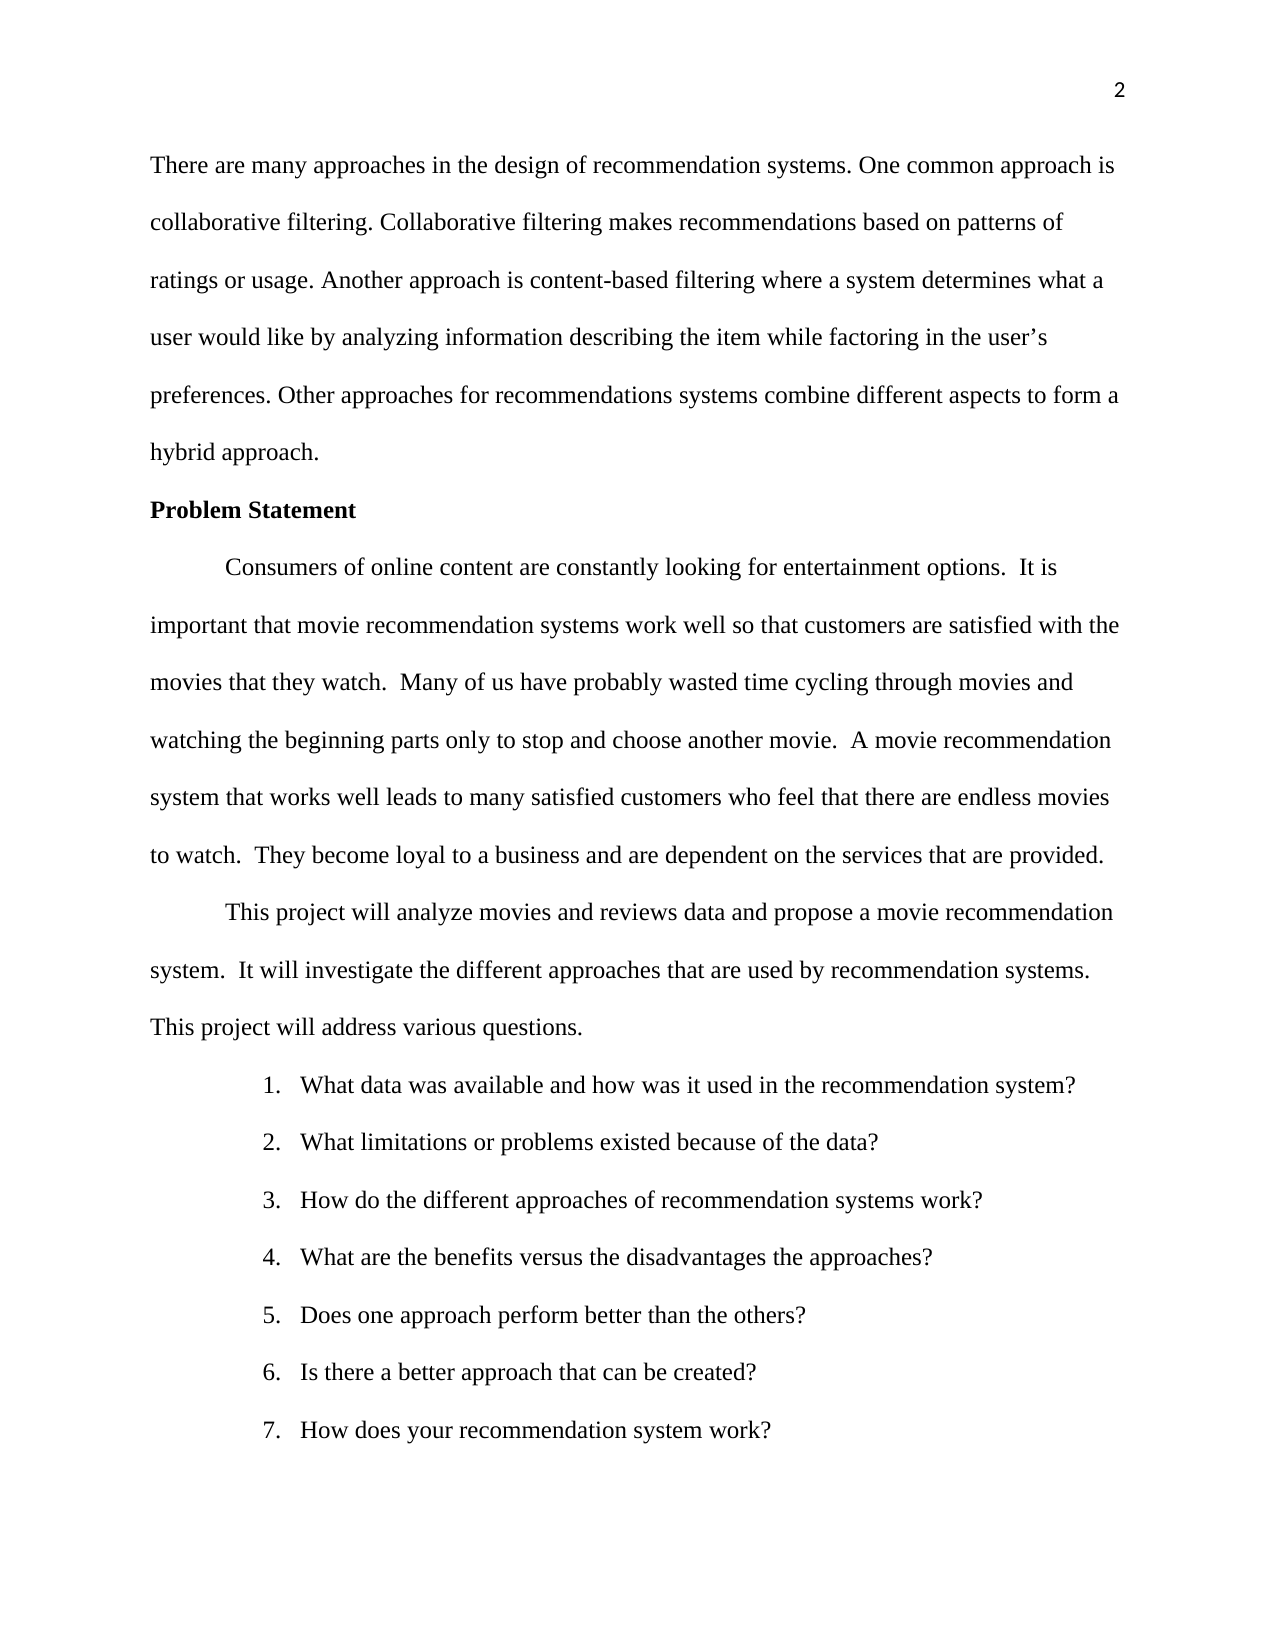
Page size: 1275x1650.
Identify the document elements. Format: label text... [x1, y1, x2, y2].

list Does one approach perform better than the others? [262, 1300, 1125, 1329]
list Is there a better approach that can be created? [262, 1357, 1125, 1386]
list What data was available and how was it used in the recommendation system? [262, 1070, 1125, 1099]
text There are many approaches in the design of recommendation systems. One common approach is collaborative filtering. Collaborative filtering makes recommendations based on patterns of ratings or usage. Another approach is content-based filtering where a system determines what a user would like by analyzing information describing the item while factoring in the user’s preferences. Other approaches for recommendations systems combine different aspects to form a hybrid approach. [150, 150, 1125, 466]
text Problem Statement [150, 495, 1125, 524]
list How do the different approaches of recommendation systems work? [262, 1185, 1125, 1214]
list What limitations or problems existed because of the data? [262, 1127, 1125, 1156]
list What are the benefits versus the disadvantages the approaches? [262, 1242, 1125, 1271]
list How does your recommendation system work? [262, 1415, 1125, 1444]
text Consumers of online content are constantly looking for entertainment options. It is important that movie recommendation systems work well so that customers are satisfied with the movies that they watch. Many of us have probably wasted time cycling through movies and watching the beginning parts only to stop and choose another movie. A movie recommendation system that works well leads to many satisfied customers who feel that there are endless movies to watch. They become loyal to a business and are dependent on the services that are provided. [150, 552, 1125, 869]
text This project will analyze movies and reviews data and propose a movie recommendation system. It will investigate the different approaches that are used by recommendation systems. This project will address various questions. [150, 897, 1125, 1041]
